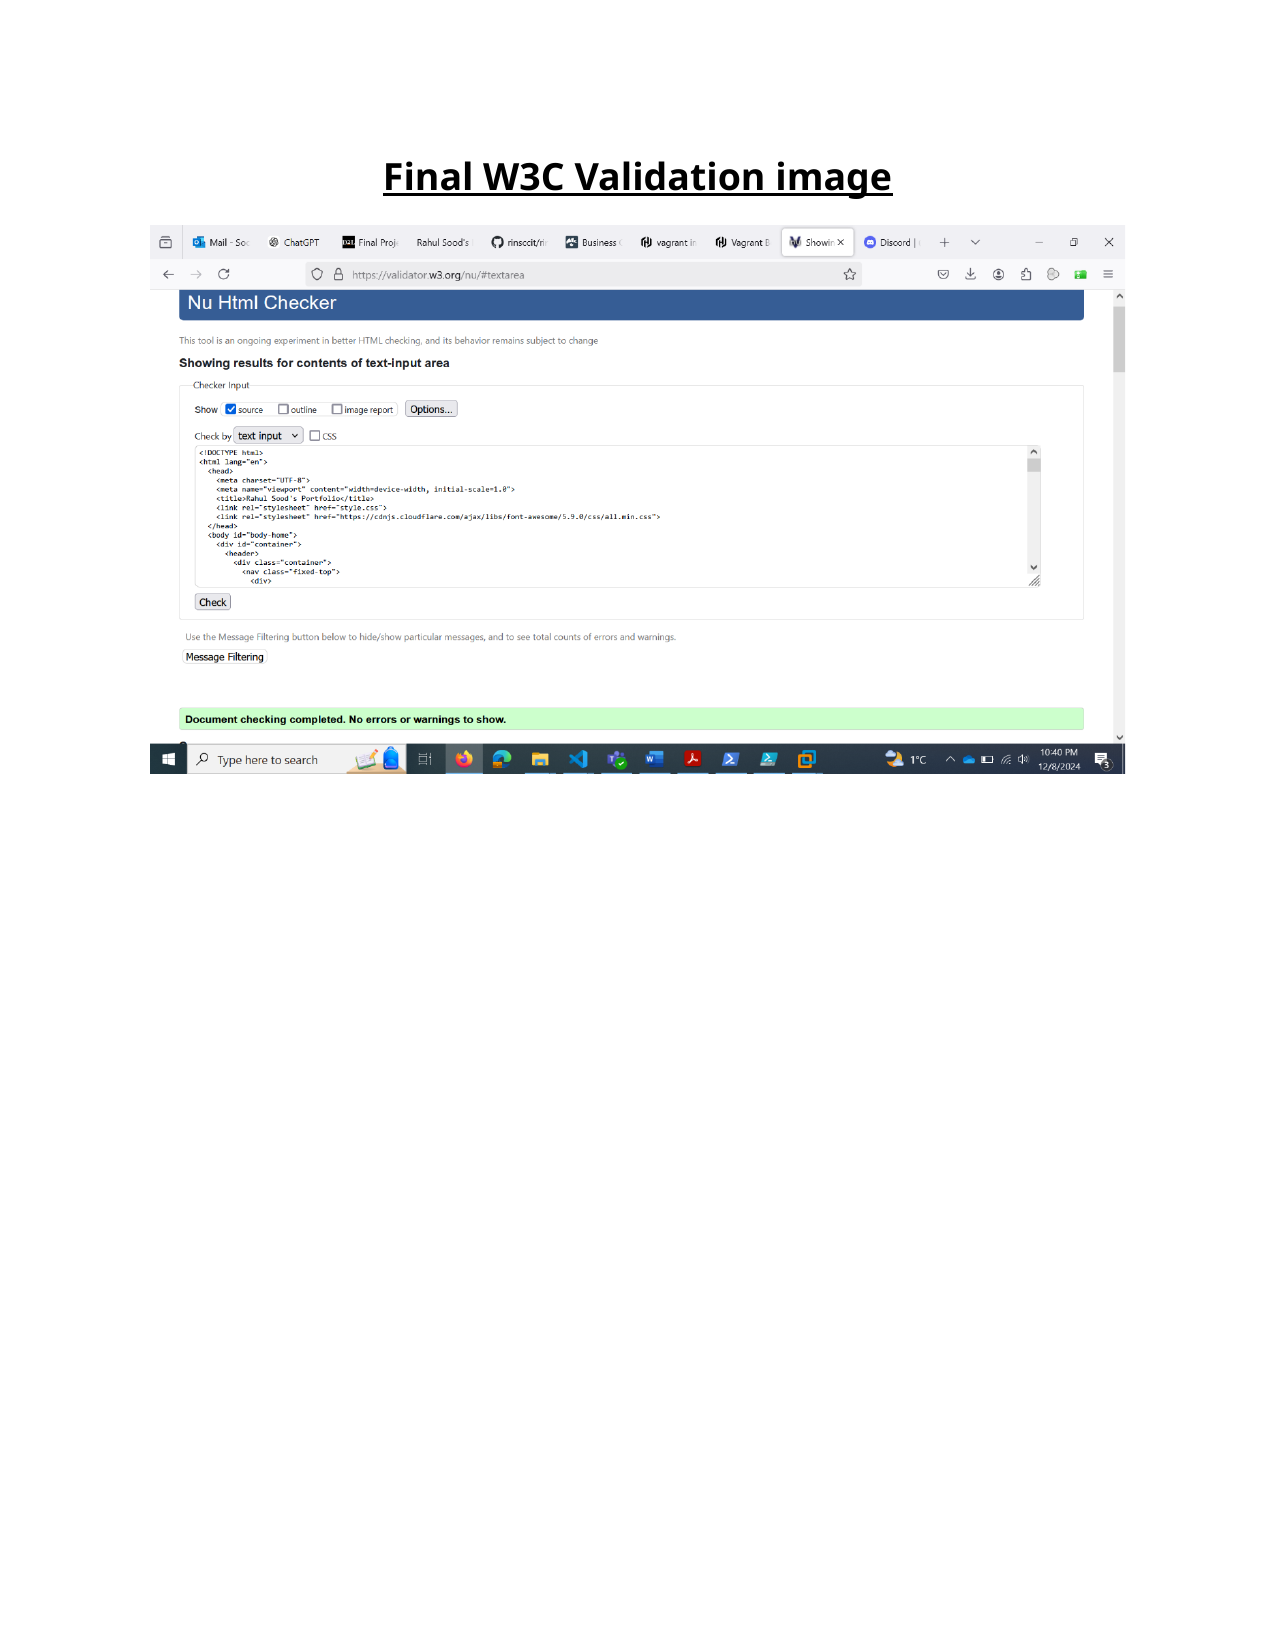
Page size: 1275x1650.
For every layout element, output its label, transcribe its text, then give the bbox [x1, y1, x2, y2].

text Final W3C Validation image [150, 150, 1125, 201]
picture [150, 225, 1125, 774]
